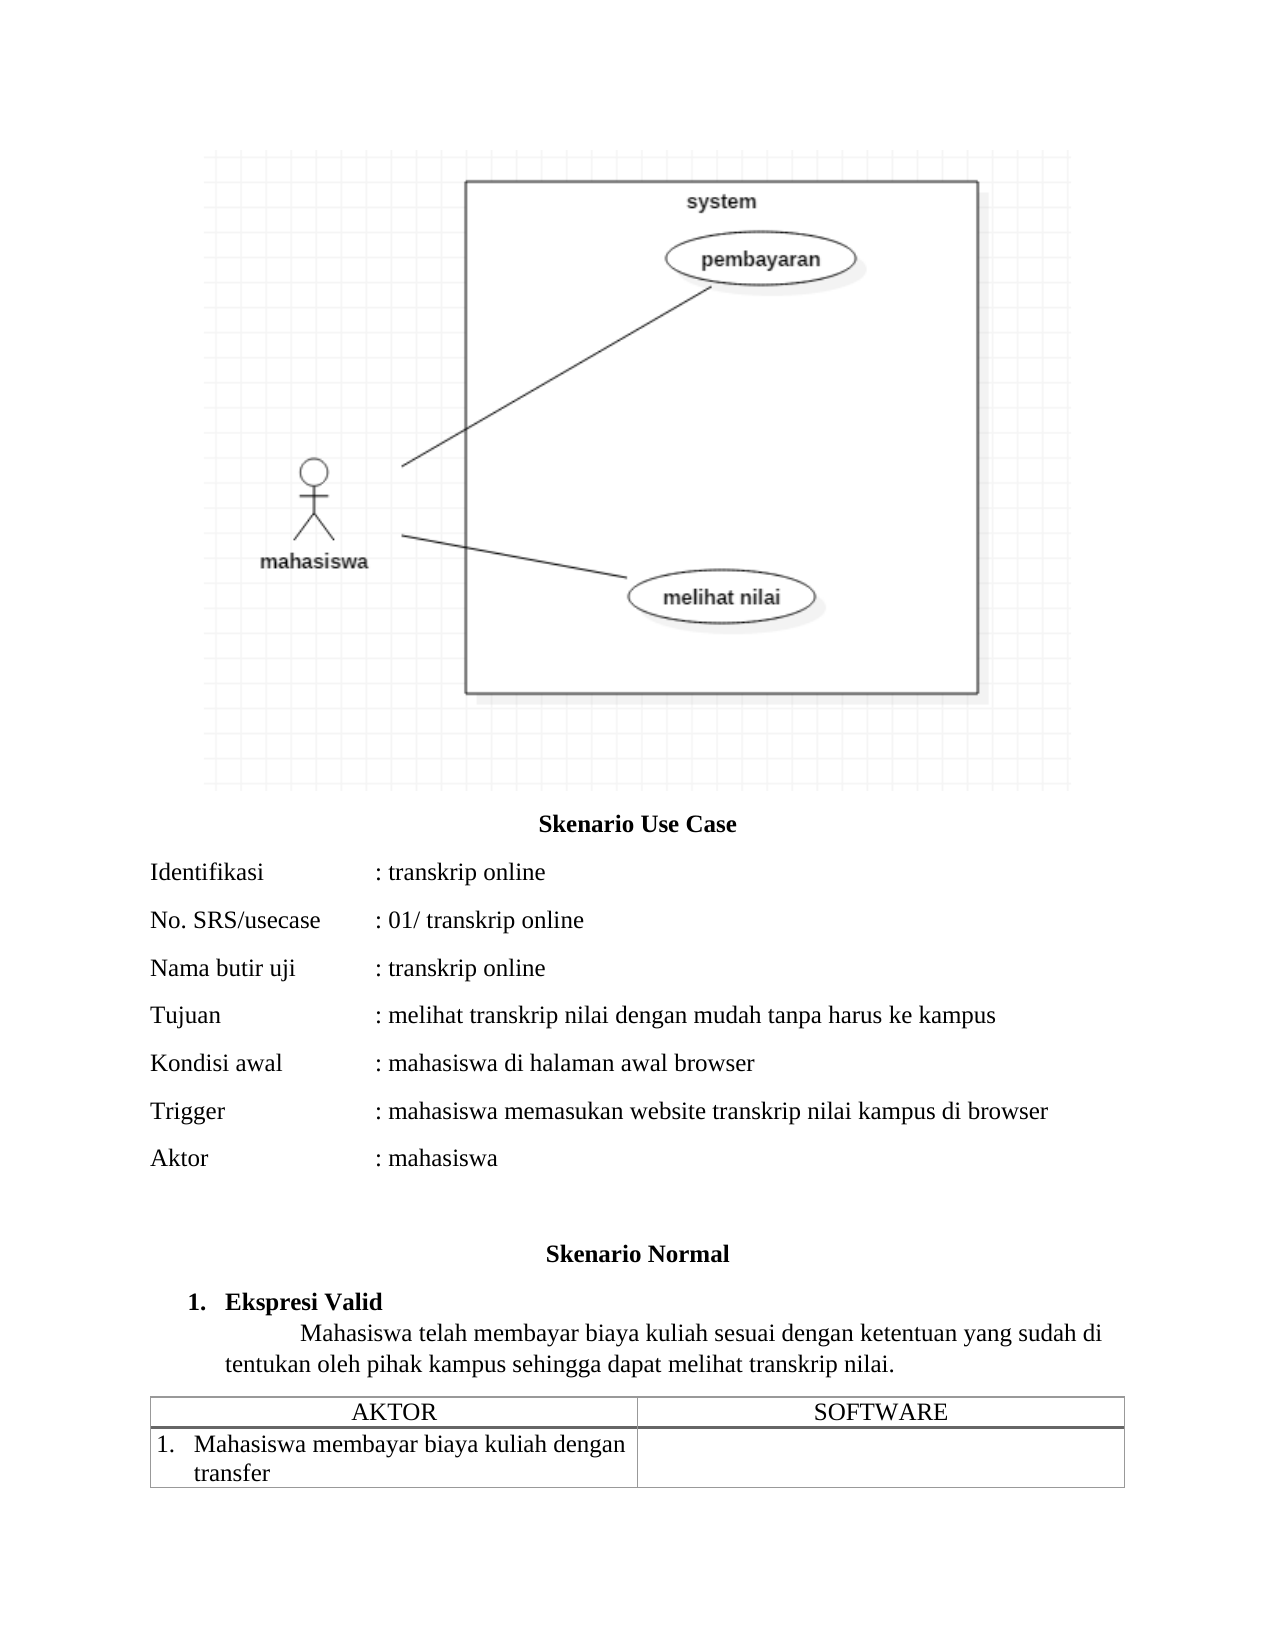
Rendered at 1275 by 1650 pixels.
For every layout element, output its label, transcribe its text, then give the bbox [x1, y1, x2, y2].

table_header SOFTWARE [638, 1398, 1124, 1426]
text No. SRS/usecase : 01/ transkrip online [150, 905, 1125, 934]
list Mahasiswa telah membayar biaya kuliah sesuai dengan ketentuan yang sudah di tentukan oleh pihak kampus sehingga dapat melihat transkrip nilai. [225, 1318, 1125, 1377]
table_header AKTOR [151, 1398, 637, 1426]
text Aktor : mahasiswa [150, 1143, 1125, 1172]
list Ekspresi Valid [187, 1287, 1125, 1315]
table_cell Mahasiswa membayar biaya kuliah dengan transfer [151, 1429, 637, 1487]
text Skenario Use Case [150, 809, 1125, 838]
table_cell [638, 1429, 1124, 1487]
picture [203, 150, 1072, 791]
text Trigger : mahasiswa memasukan website transkrip nilai kampus di browser [150, 1096, 1125, 1124]
text Tujuan : melihat transkrip nilai dengan mudah tanpa harus ke kampus [150, 1000, 1125, 1029]
text Identifikasi : transkrip online [150, 857, 1125, 886]
text Nama butir uji : transkrip online [150, 953, 1125, 981]
text Kondisi awal : mahasiswa di halaman awal browser [150, 1048, 1125, 1077]
text Skenario Normal [150, 1239, 1125, 1268]
